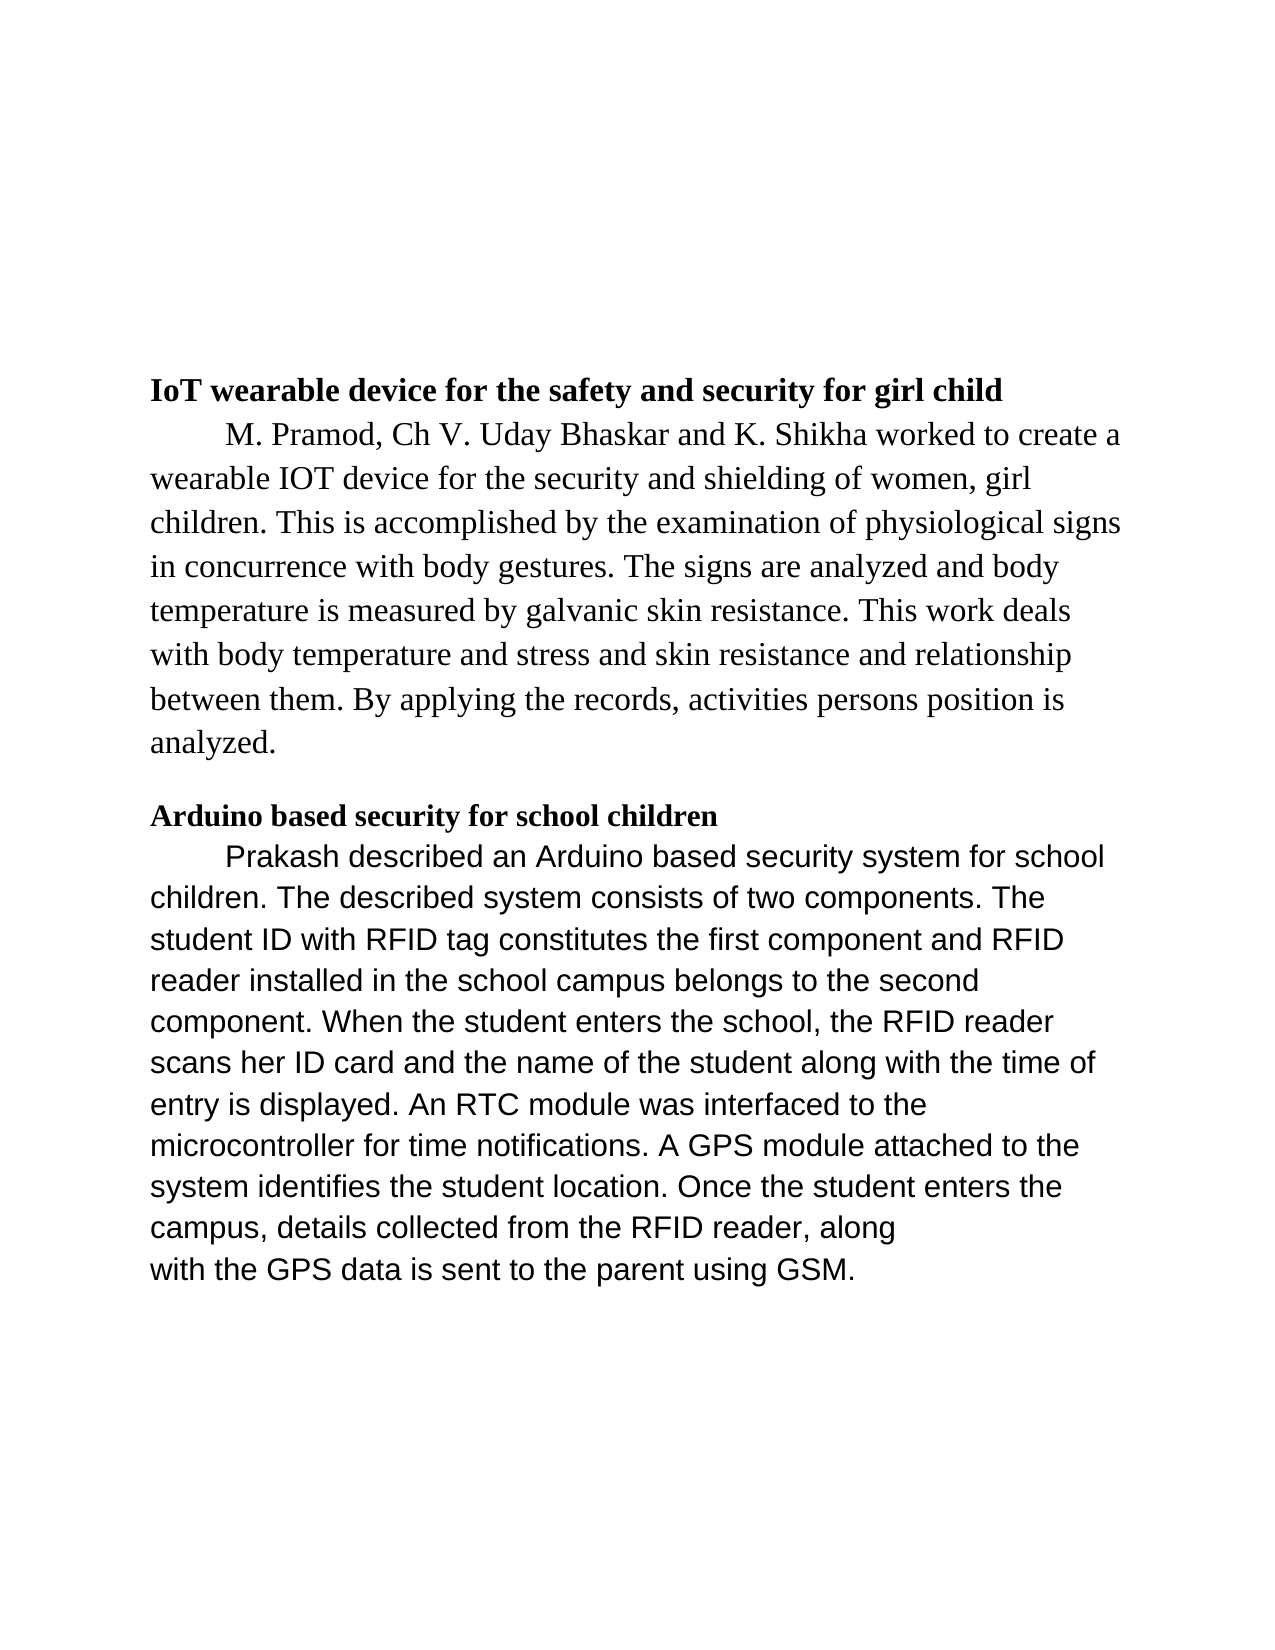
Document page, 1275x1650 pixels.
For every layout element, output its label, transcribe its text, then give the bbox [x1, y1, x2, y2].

text with the GPS data is sent to the parent using GSM. [150, 1251, 1125, 1287]
text between them. By applying the records, activities persons position is [150, 679, 1125, 717]
text children. The described system consists of two components. The student ID with RFID tag constitutes the first component and RFID reader installed in the school campus belongs to the second component. When the student enters the school, the RFID reader scans her ID card and the name of the student along with the time of entry is displayed. An RTC module was interfaced to the microcontroller for time notifications. A GPS module attached to the system identifies the student location. Once the student enters the campus, details collected from the RFID reader, along [150, 879, 1125, 1246]
text Prakash described an Arduino based security system for school [150, 838, 1125, 874]
text wearable IOT device for the security and shielding of women, girl [150, 458, 1125, 497]
text Arduino based security for school children [150, 797, 1125, 833]
text children. This is accomplished by the examination of physiological signs in concurrence with body gestures. The signs are analyzed and body [150, 502, 1125, 585]
text IoT wearable device for the safety and security for girl child [150, 370, 1125, 409]
text temperature is measured by galvanic skin resistance. This work deals with body temperature and stress and skin resistance and relationship [150, 591, 1125, 673]
text analyzed. [150, 723, 1125, 761]
text M. Pramod, Ch V. Uday Bhaskar and K. Shikha worked to create a [225, 414, 1125, 453]
